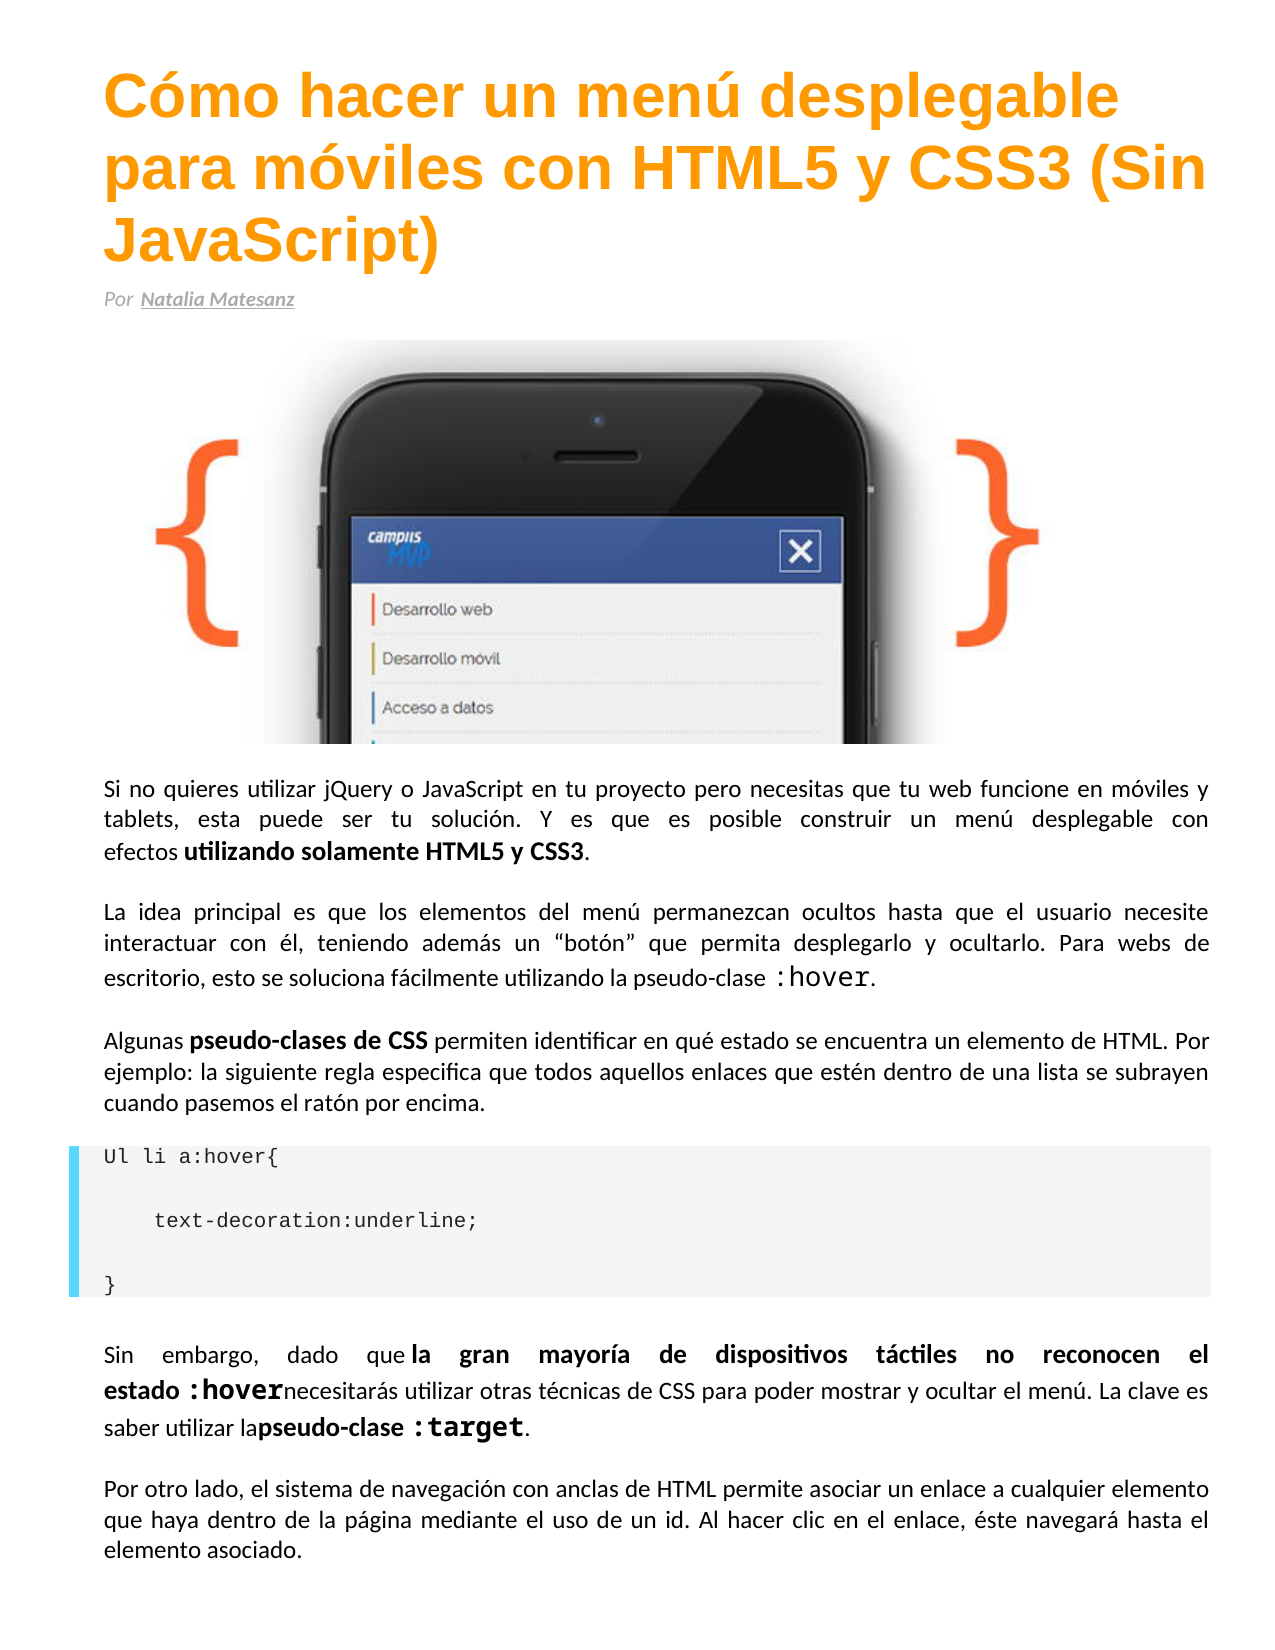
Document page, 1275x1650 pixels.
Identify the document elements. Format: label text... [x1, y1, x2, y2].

text Por otro lado, el sistema de navegación con anclas de HTML permite asociar un enlace a cualquier elemento que haya dentro de la página mediante el uso de un id. Al hacer clic en el enlace, éste navegará hasta el elemento asociado. [103, 1473, 1211, 1565]
text Algunas pseudo-clases de CSS permiten identificar en qué estado se encuentra un elemento de HTML. Por ejemplo: la siguiente regla especifica que todos aquellos enlaces que estén dentro de una lista se subrayen cuando pasemos el ratón por encima. [103, 1023, 1211, 1117]
text Si no quieres utilizar jQuery o JavaScript en tu proyecto pero necesitas que tu web funcione en móviles y tablets, esta puede ser tu solución. Y es que es posible construir un menú desplegable con efectos utilizando solamente HTML5 y CSS3. [103, 773, 1211, 867]
text text-decoration:underline; [79, 1210, 1211, 1234]
text Por Natalia Matesanz [103, 285, 1211, 311]
text La idea principal es que los elementos del menú permanezcan ocultos hasta que el usuario necesite interactuar con él, teniendo además un “botón” que permita desplegarlo y ocultarlo. Para webs de escritorio, esto se soluciona fácilmente utilizando la pseudo-clase :hover. [103, 896, 1211, 994]
text Sin embargo, dado que la gran mayoría de dispositivos táctiles no reconocen el estado :hovernecesitarás utilizar otras técnicas de CSS para poder mostrar y ocultar el menú. La clave es saber utilizar lapseudo-clase :target. [103, 1337, 1211, 1444]
picture [103, 340, 1112, 744]
text } [79, 1274, 1211, 1297]
text Ul li a:hover{ [79, 1146, 1211, 1170]
text Cómo hacer un menú desplegable para móviles con HTML5 y CSS3 (Sin JavaScript) [103, 59, 1211, 275]
